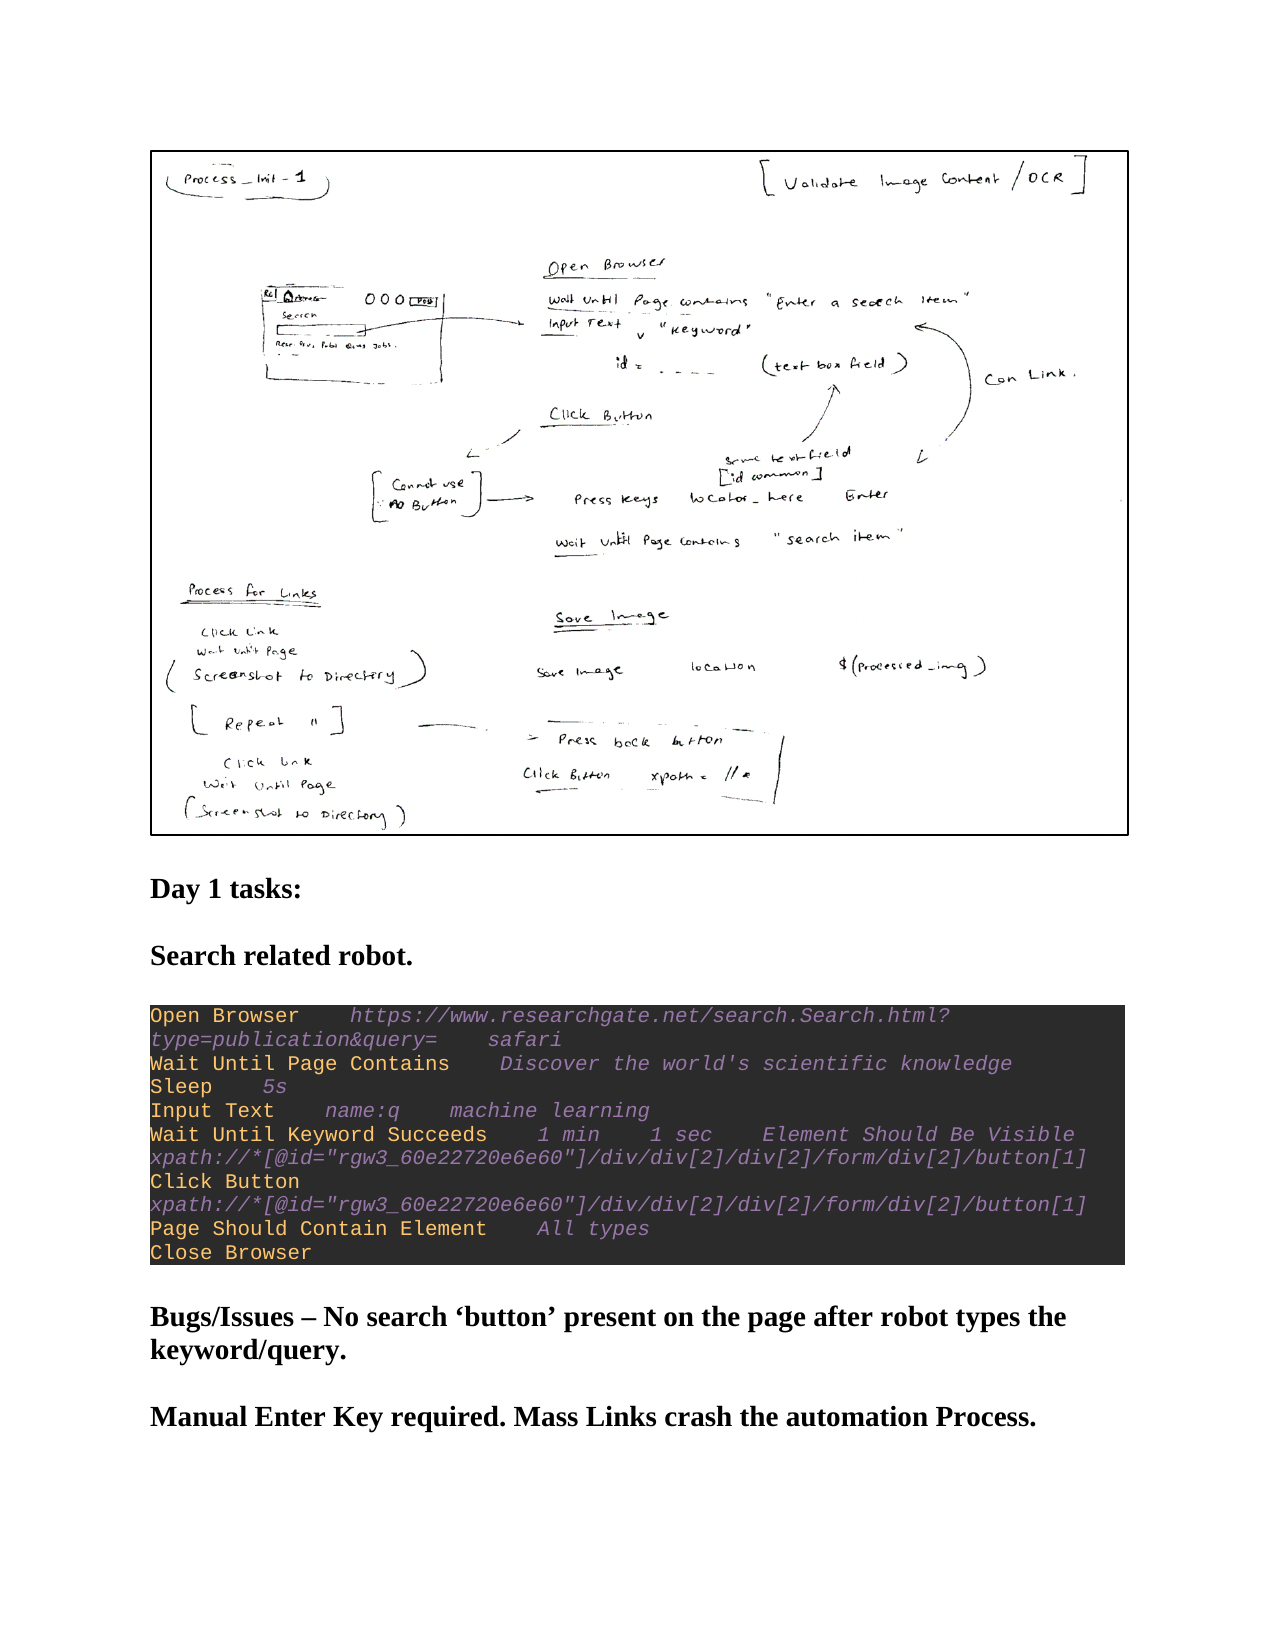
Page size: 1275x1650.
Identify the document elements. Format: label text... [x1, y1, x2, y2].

picture [152, 152, 1127, 834]
text Open Browser https://www.researchgate.net/search.Search.html?type=publication&query= safari Wait Until Page Contains Discover the world's scientific knowledge Sleep 5s Input Text name:q machine learning Wait Until Keyword Succeeds 1 min 1 sec Element Should Be Visible xpath://*[@id="rgw3_60e22720e6e60"]/div/div[2]/div[2]/form/div[2]/button[1] Click Button xpath://*[@id="rgw3_60e22720e6e60"]/div/div[2]/div[2]/form/div[2]/button[1] Page Should Contain Element All types Close Browser [150, 1005, 1125, 1265]
text Bugs/Issues – No search ‘button’ present on the page after robot types the keyword/query. [150, 1299, 1125, 1366]
text Search related robot. [150, 938, 1125, 972]
text Day 1 tasks: [150, 871, 1125, 905]
text Manual Enter Key required. Mass Links crash the automation Process. [150, 1399, 1125, 1433]
